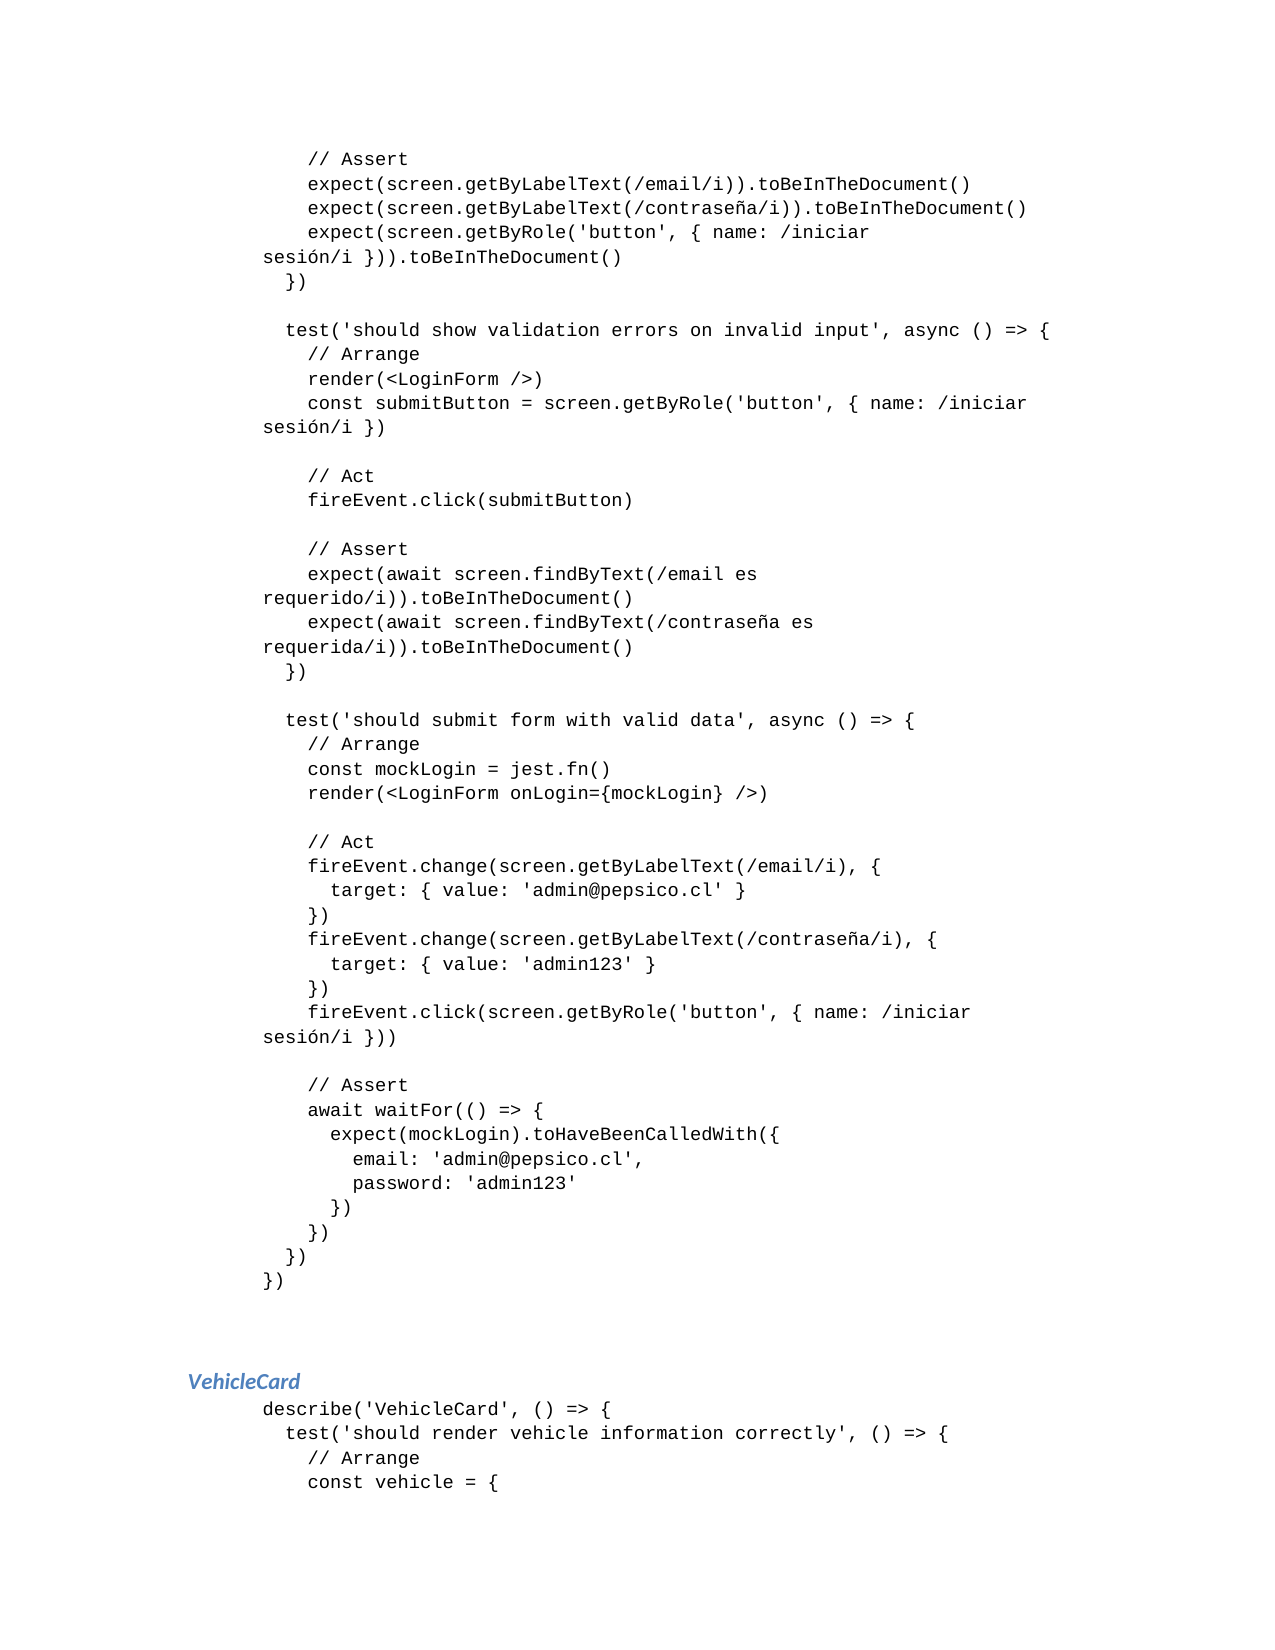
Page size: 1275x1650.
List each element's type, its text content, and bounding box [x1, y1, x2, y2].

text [262, 1400, 1087, 1494]
subtitle VehicleCard [187, 1367, 1087, 1396]
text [262, 150, 1087, 1292]
